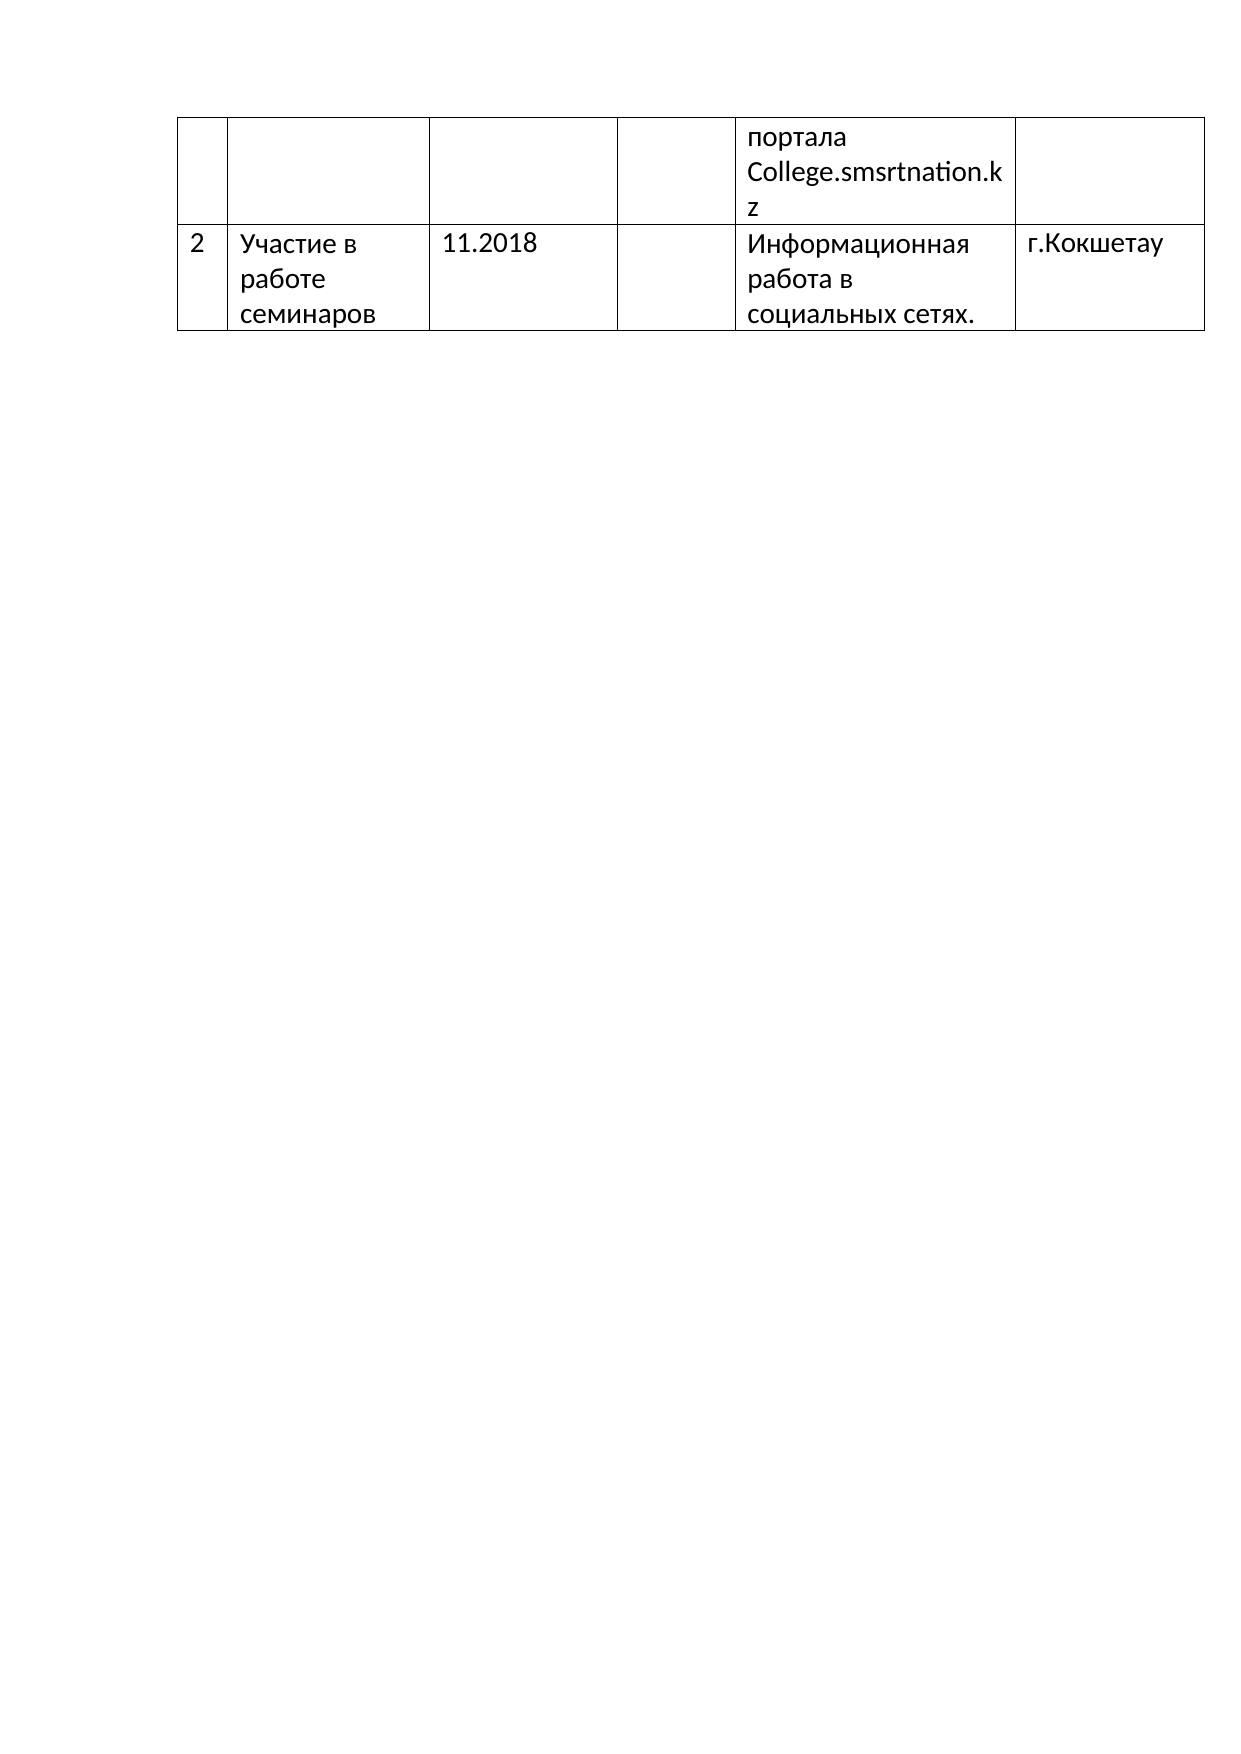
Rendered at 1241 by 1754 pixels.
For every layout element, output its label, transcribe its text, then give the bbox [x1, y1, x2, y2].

table_header портала College.smsrtnation.k z [736, 118, 1015, 224]
table_header [1016, 118, 1204, 224]
table_header [228, 118, 429, 224]
table_header [430, 118, 617, 224]
table_header [178, 118, 227, 224]
table_cell Информационная работа в социальных сетях. [736, 225, 1015, 330]
table_header [618, 118, 735, 224]
table_cell 2 [178, 225, 227, 330]
table_cell [618, 225, 735, 330]
table_cell 11.2018 [430, 225, 617, 330]
table_cell г.Кокшетау [1016, 225, 1204, 330]
table_cell Участие в работе семинаров [228, 225, 429, 330]
